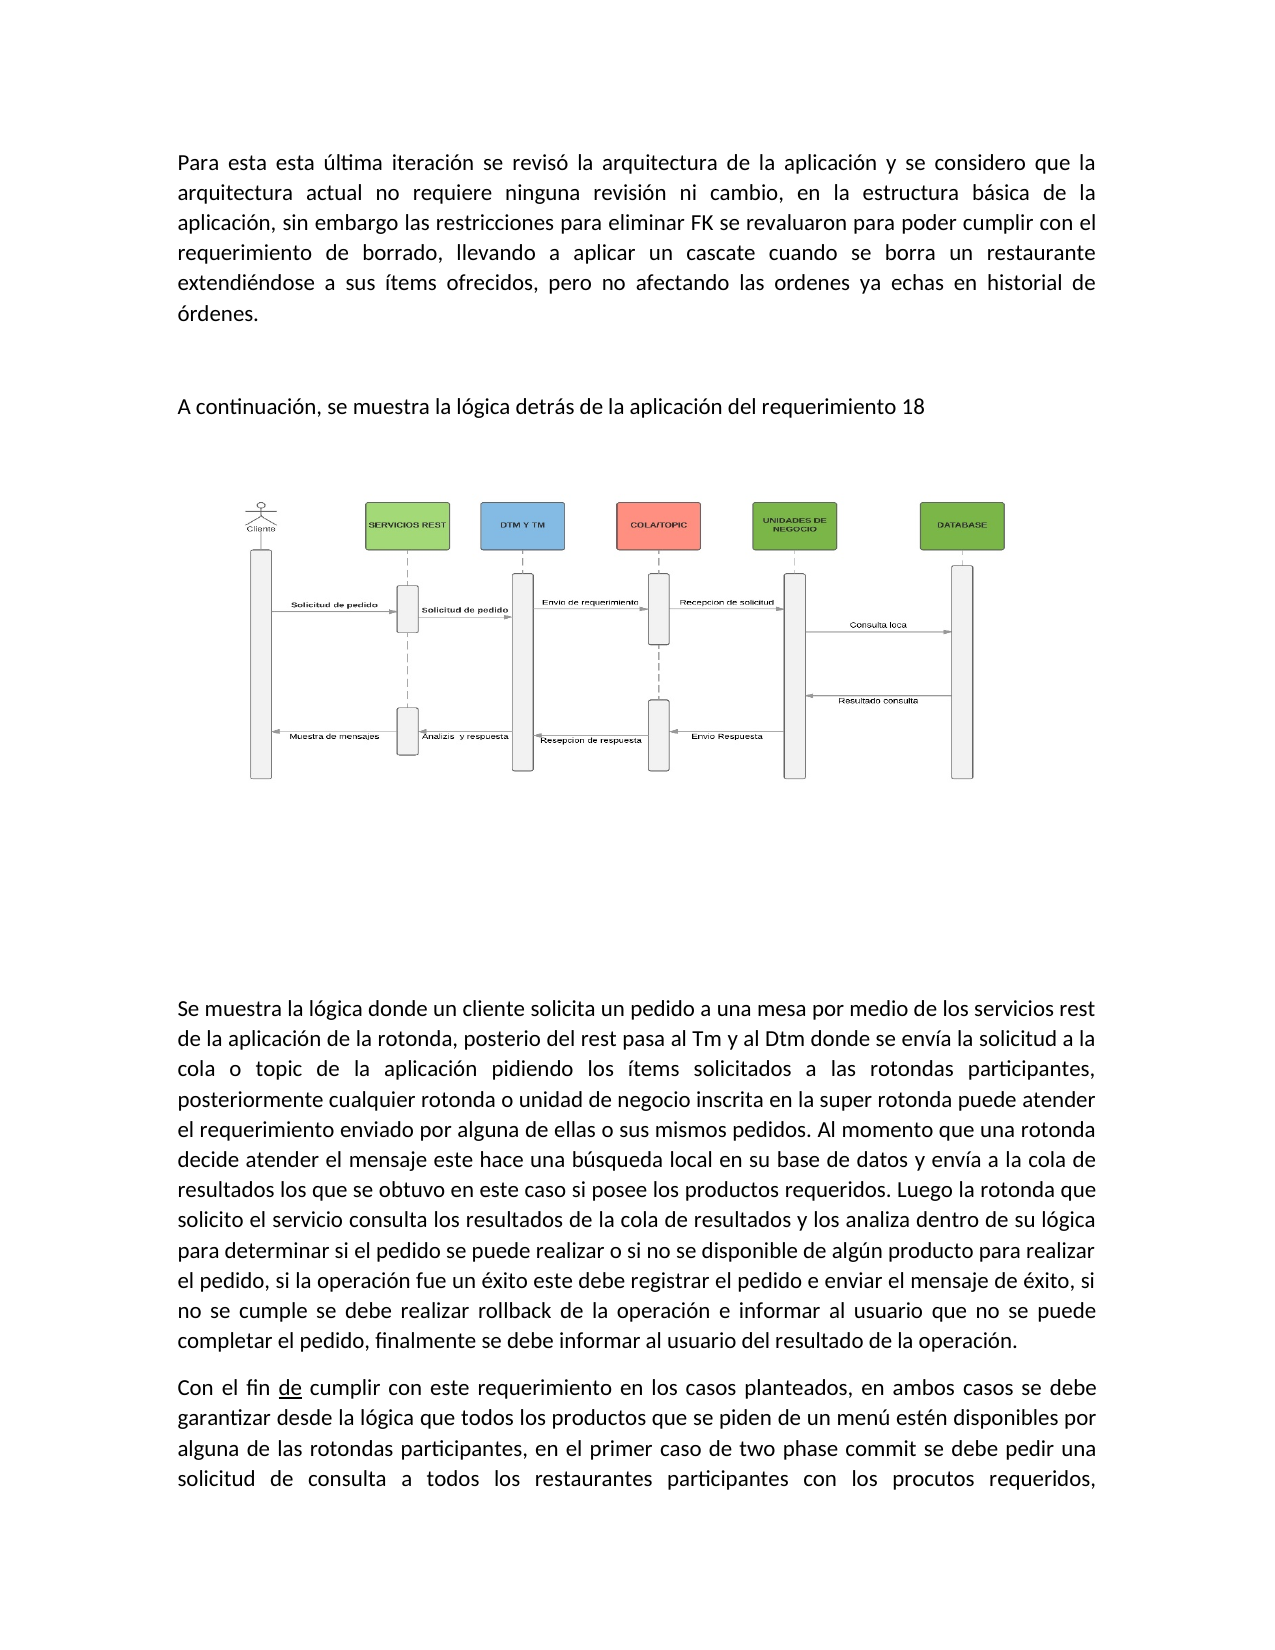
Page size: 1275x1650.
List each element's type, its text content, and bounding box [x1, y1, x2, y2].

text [177, 1373, 1098, 1492]
picture [177, 439, 1098, 976]
text Se muestra la lógica donde un cliente solicita un pedido a una mesa por medio de los servicios rest de la aplicación de la rotonda, posterio del rest pasa al Tm y al Dtm donde se envía la solicitud a la cola o topic de la aplicación pidiendo los ítems solicitados a las rotondas participantes, posteriormente cualquier rotonda o unidad de negocio inscrita en la super rotonda puede atender el requerimiento enviado por alguna de ellas o sus mismos pedidos. Al momento que una rotonda decide atender el mensaje este hace una búsqueda local en su base de datos y envía a la cola de resultados los que se obtuvo en este caso si posee los productos requeridos. Luego la rotonda que solicito el servicio consulta los resultados de la cola de resultados y los analiza dentro de su lógica para determinar si el pedido se puede realizar o si no se disponible de algún producto para realizar el pedido, si la operación fue un éxito este debe registrar el pedido e enviar el mensaje de éxito, si no se cumple se debe realizar rollback de la operación e informar al usuario que no se puede completar el pedido, finalmente se debe informar al usuario del resultado de la operación. [177, 994, 1098, 1354]
text A continuación, se muestra la lógica detrás de la aplicación del requerimiento 18 [177, 392, 1098, 420]
text Para esta esta última iteración se revisó la arquitectura de la aplicación y se considero que la arquitectura actual no requiere ninguna revisión ni cambio, en la estructura básica de la aplicación, sin embargo las restricciones para eliminar FK se revaluaron para poder cumplir con el requerimiento de borrado, llevando a aplicar un cascate cuando se borra un restaurante extendiéndose a sus ítems ofrecidos, pero no afectando las ordenes ya echas en historial de órdenes. [177, 148, 1098, 327]
